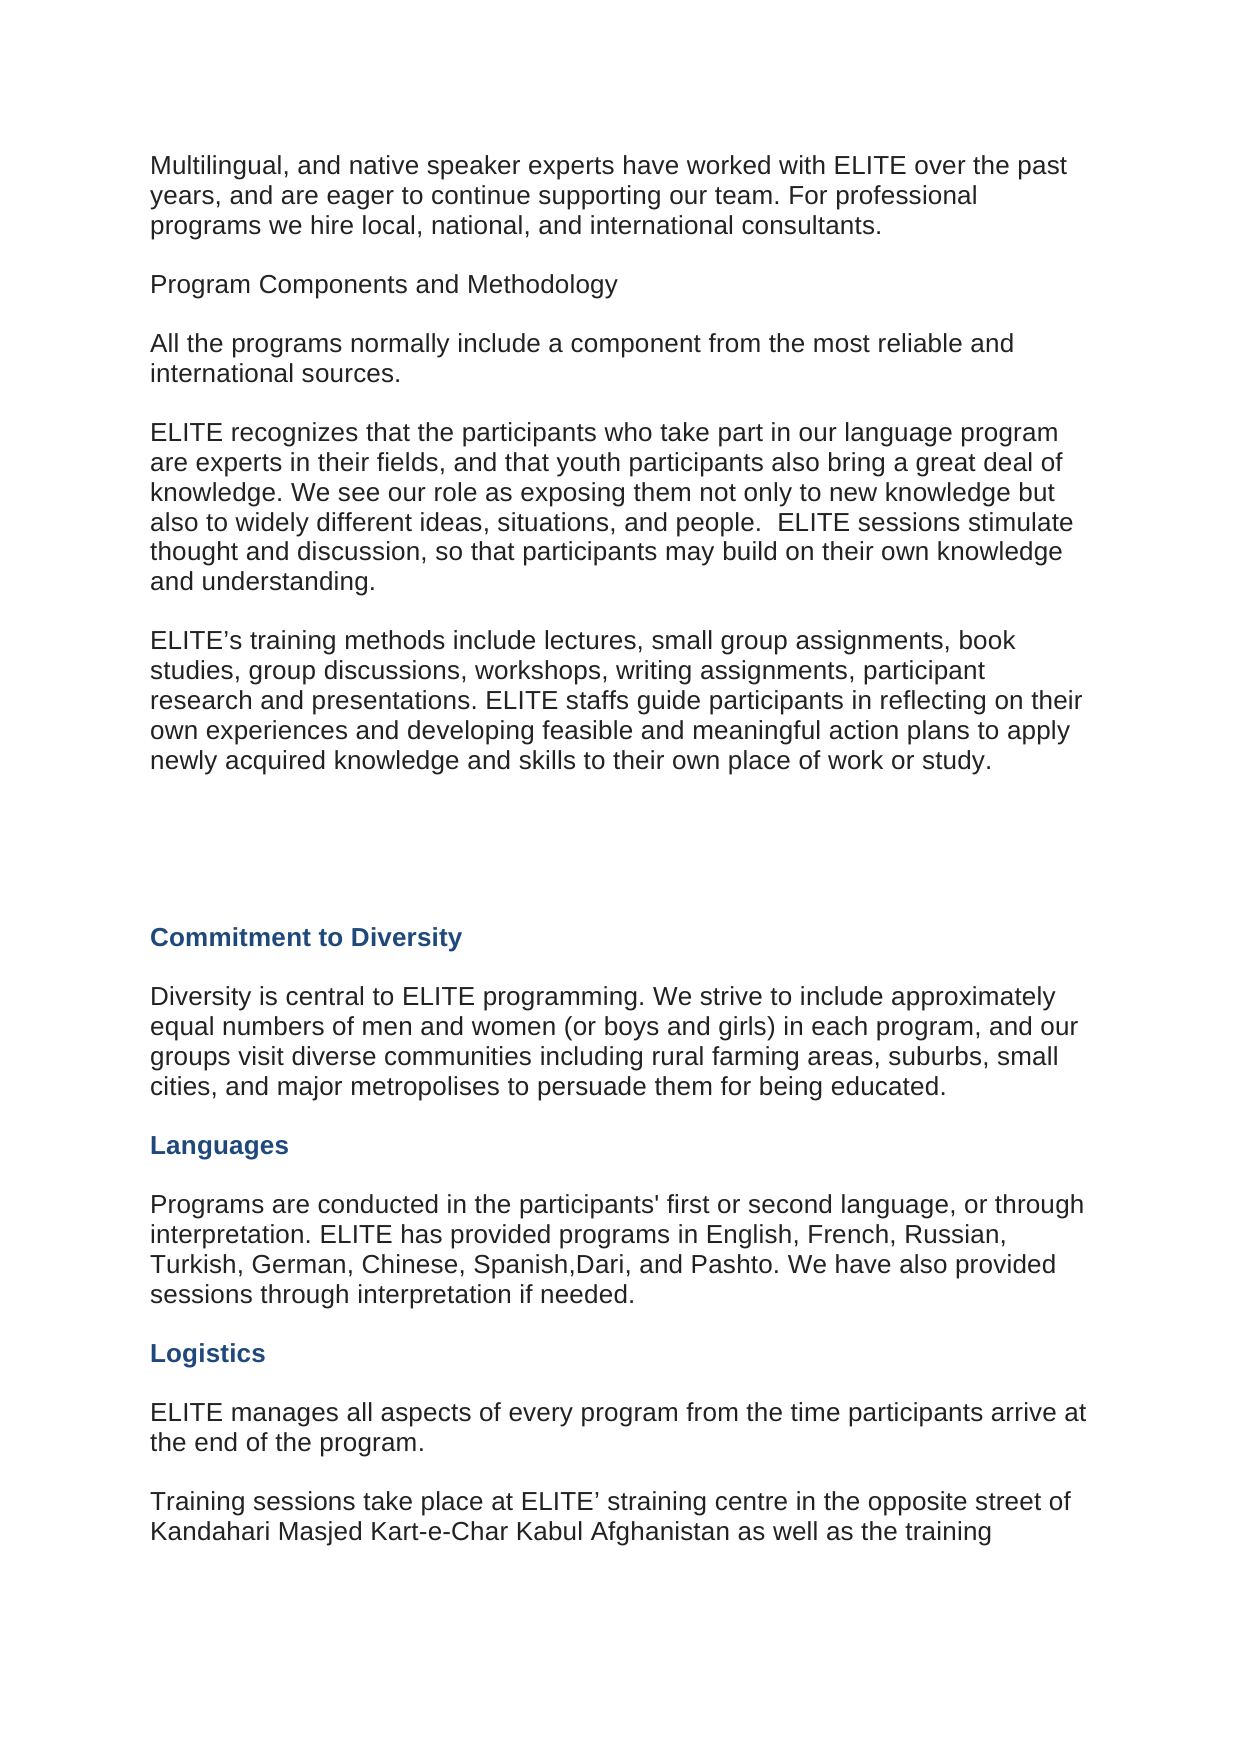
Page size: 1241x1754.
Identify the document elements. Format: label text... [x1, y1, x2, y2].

text Languages [150, 1130, 1090, 1160]
text ELITE’s training methods include lectures, small group assignments, book studies, group discussions, workshops, writing assignments, participant research and presentations. ELITE staffs guide participants in reflecting on their own experiences and developing feasible and meaningful action plans to apply newly acquired knowledge and skills to their own place of work or study. [150, 625, 1090, 775]
text Multilingual, and native speaker experts have worked with ELITE over the past years, and are eager to continue supporting our team. For professional programs we hire local, national, and international consultants. [150, 150, 1090, 240]
text Program Components and Methodology [150, 269, 1090, 299]
text Programs are conducted in the participants' first or second language, or through interpretation. ELITE has provided programs in English, French, Russian, Turkish, German, Chinese, Spanish,Dari, and Pashto. We have also provided sessions through interpretation if needed. [150, 1189, 1090, 1309]
text Commitment to Diversity [150, 922, 1090, 952]
text ELITE recognizes that the participants who take part in our language program are experts in their fields, and that youth participants also bring a great deal of knowledge. We see our role as exposing them not only to new knowledge but also to widely different ideas, situations, and people. ELITE sessions stimulate thought and discussion, so that participants may build on their own knowledge and understanding. [150, 417, 1090, 596]
text Diversity is central to ELITE programming. We strive to include approximately equal numbers of men and women (or boys and girls) in each program, and our groups visit diverse communities including rural farming areas, suburbs, small cities, and major metropolises to persuade them for being educated. [150, 981, 1090, 1101]
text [150, 1486, 1090, 1546]
text Logistics [150, 1338, 1090, 1368]
text ELITE manages all aspects of every program from the time participants arrive at the end of the program. [150, 1397, 1090, 1457]
text All the programs normally include a component from the most reliable and international sources. [150, 328, 1090, 388]
